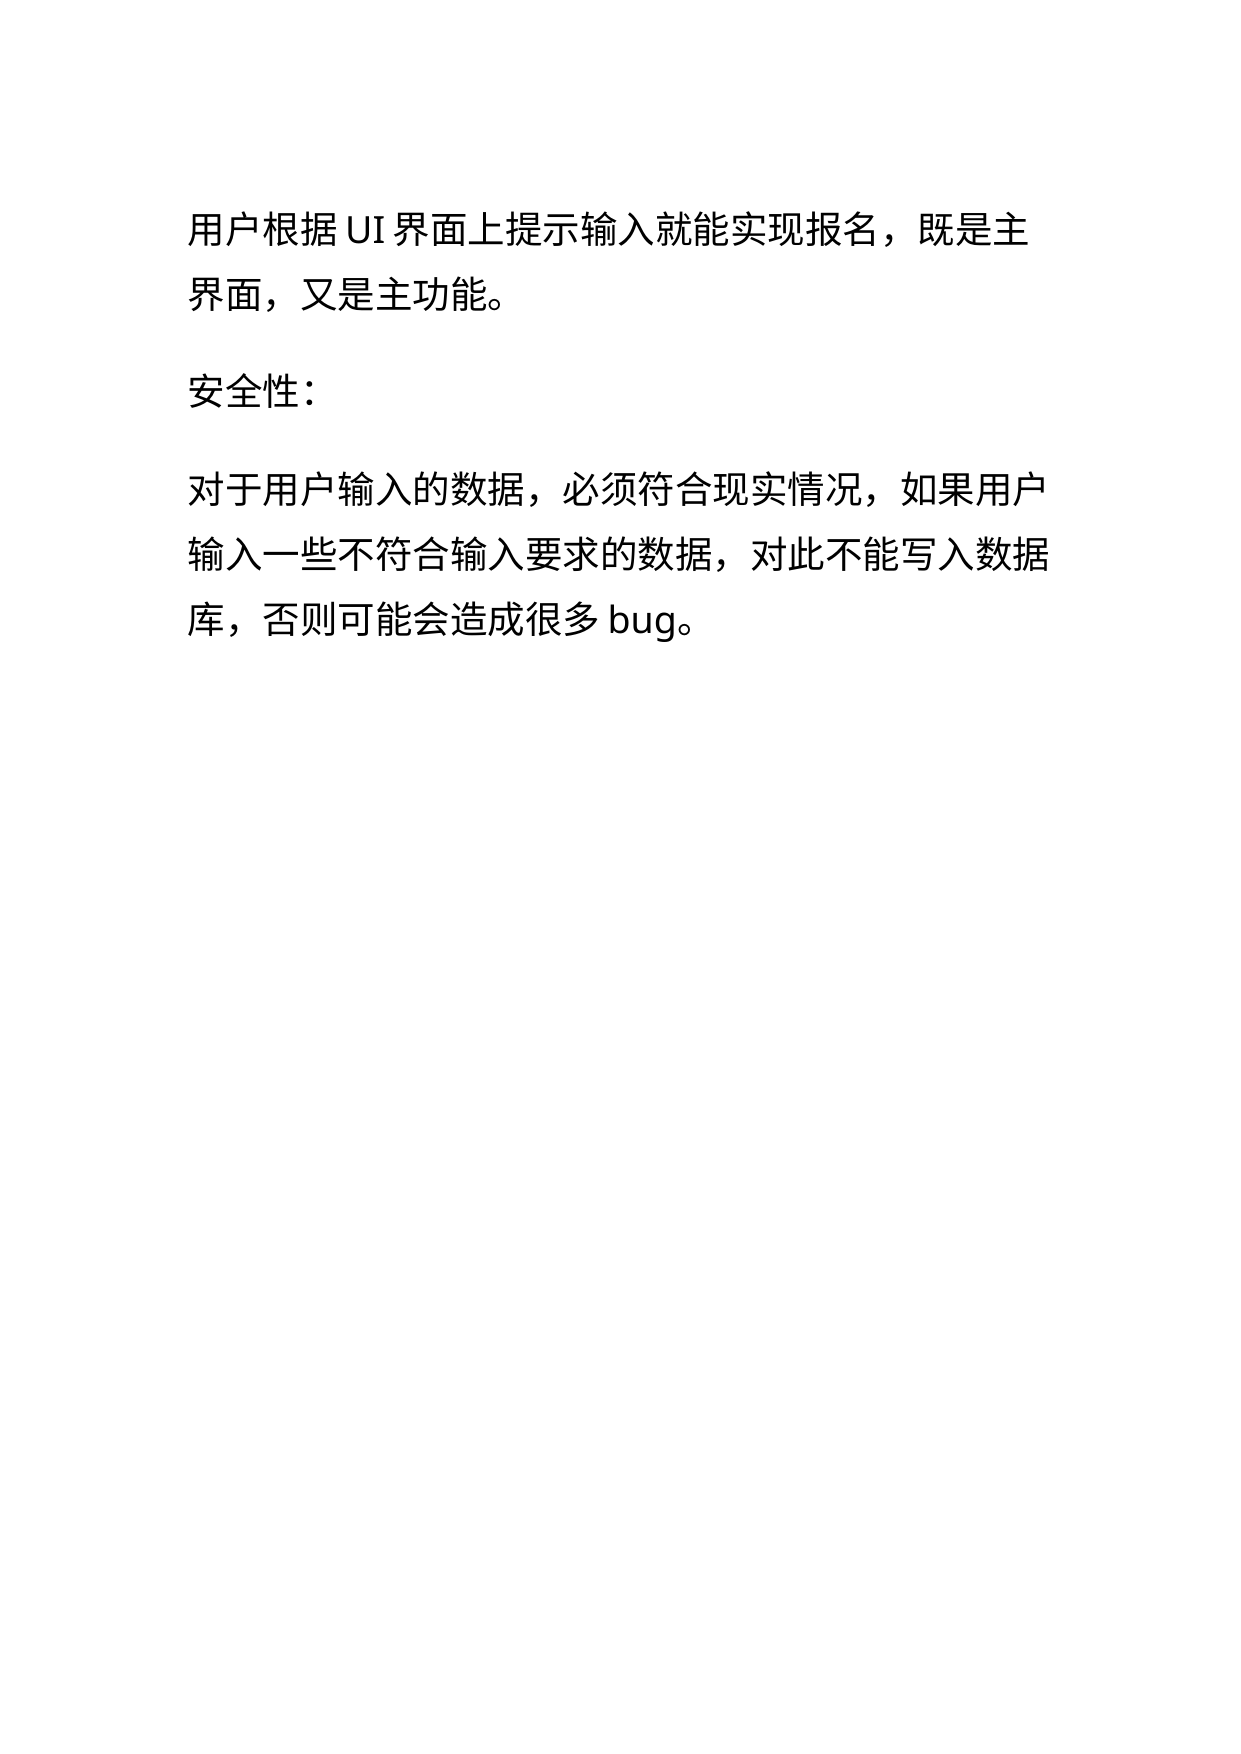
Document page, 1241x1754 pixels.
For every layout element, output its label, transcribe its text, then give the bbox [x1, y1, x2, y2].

text 安全性： [187, 357, 1053, 422]
text 对于用户输入的数据，必须符合现实情况，如果用户输入一些不符合输入要求的数据，对此不能写入数据库，否则可能会造成很多bug。 [187, 454, 1053, 649]
text 用户根据UI界面上提示输入就能实现报名，既是主界面，又是主功能。 [187, 194, 1053, 324]
